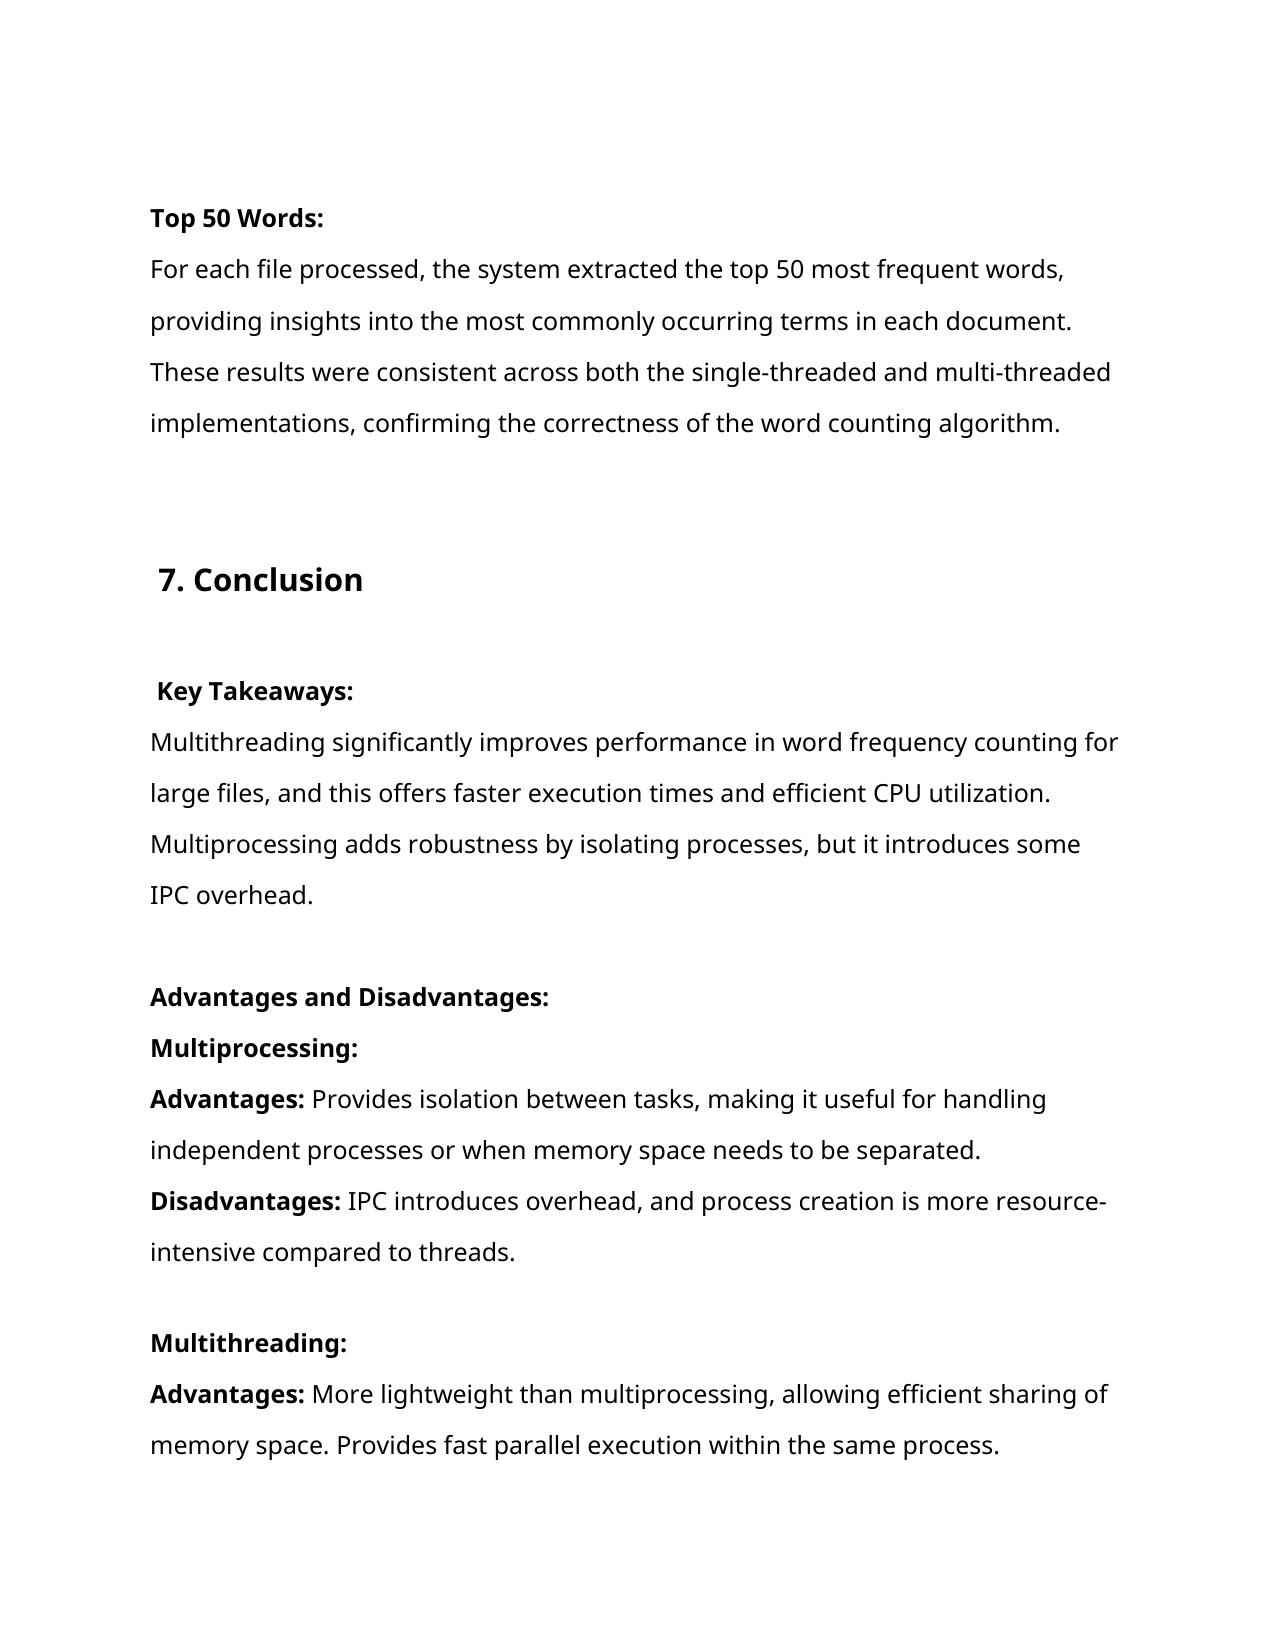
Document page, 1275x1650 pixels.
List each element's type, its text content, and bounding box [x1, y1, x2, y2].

text Multiprocessing: [150, 1031, 1125, 1064]
text Disadvantages: IPC introduces overhead, and process creation is more resource-intensive compared to threads. [150, 1184, 1125, 1269]
text Top 50 Words: [150, 201, 1125, 235]
text Multithreading significantly improves performance in word frequency counting for large files, and this offers faster execution times and efficient CPU utilization. Multiprocessing adds robustness by isolating processes, but it introduces some IPC overhead. [150, 724, 1125, 911]
text Advantages: More lightweight than multiprocessing, allowing efficient sharing of memory space. Provides fast parallel execution within the same process. [150, 1376, 1125, 1461]
text For each file processed, the system extracted the top 50 most frequent words, providing insights into the most commonly occurring terms in each document. These results were consistent across both the single-threaded and multi-threaded implementations, confirming the correctness of the word counting algorithm. [150, 252, 1125, 439]
text Advantages: Provides isolation between tasks, making it useful for handling independent processes or when memory space needs to be separated. [150, 1082, 1125, 1167]
text Advantages and Disadvantages: [150, 979, 1125, 1013]
text Key Takeaways: [150, 673, 1125, 707]
text 7. Conclusion [150, 558, 1125, 601]
text Multithreading: [150, 1325, 1125, 1359]
